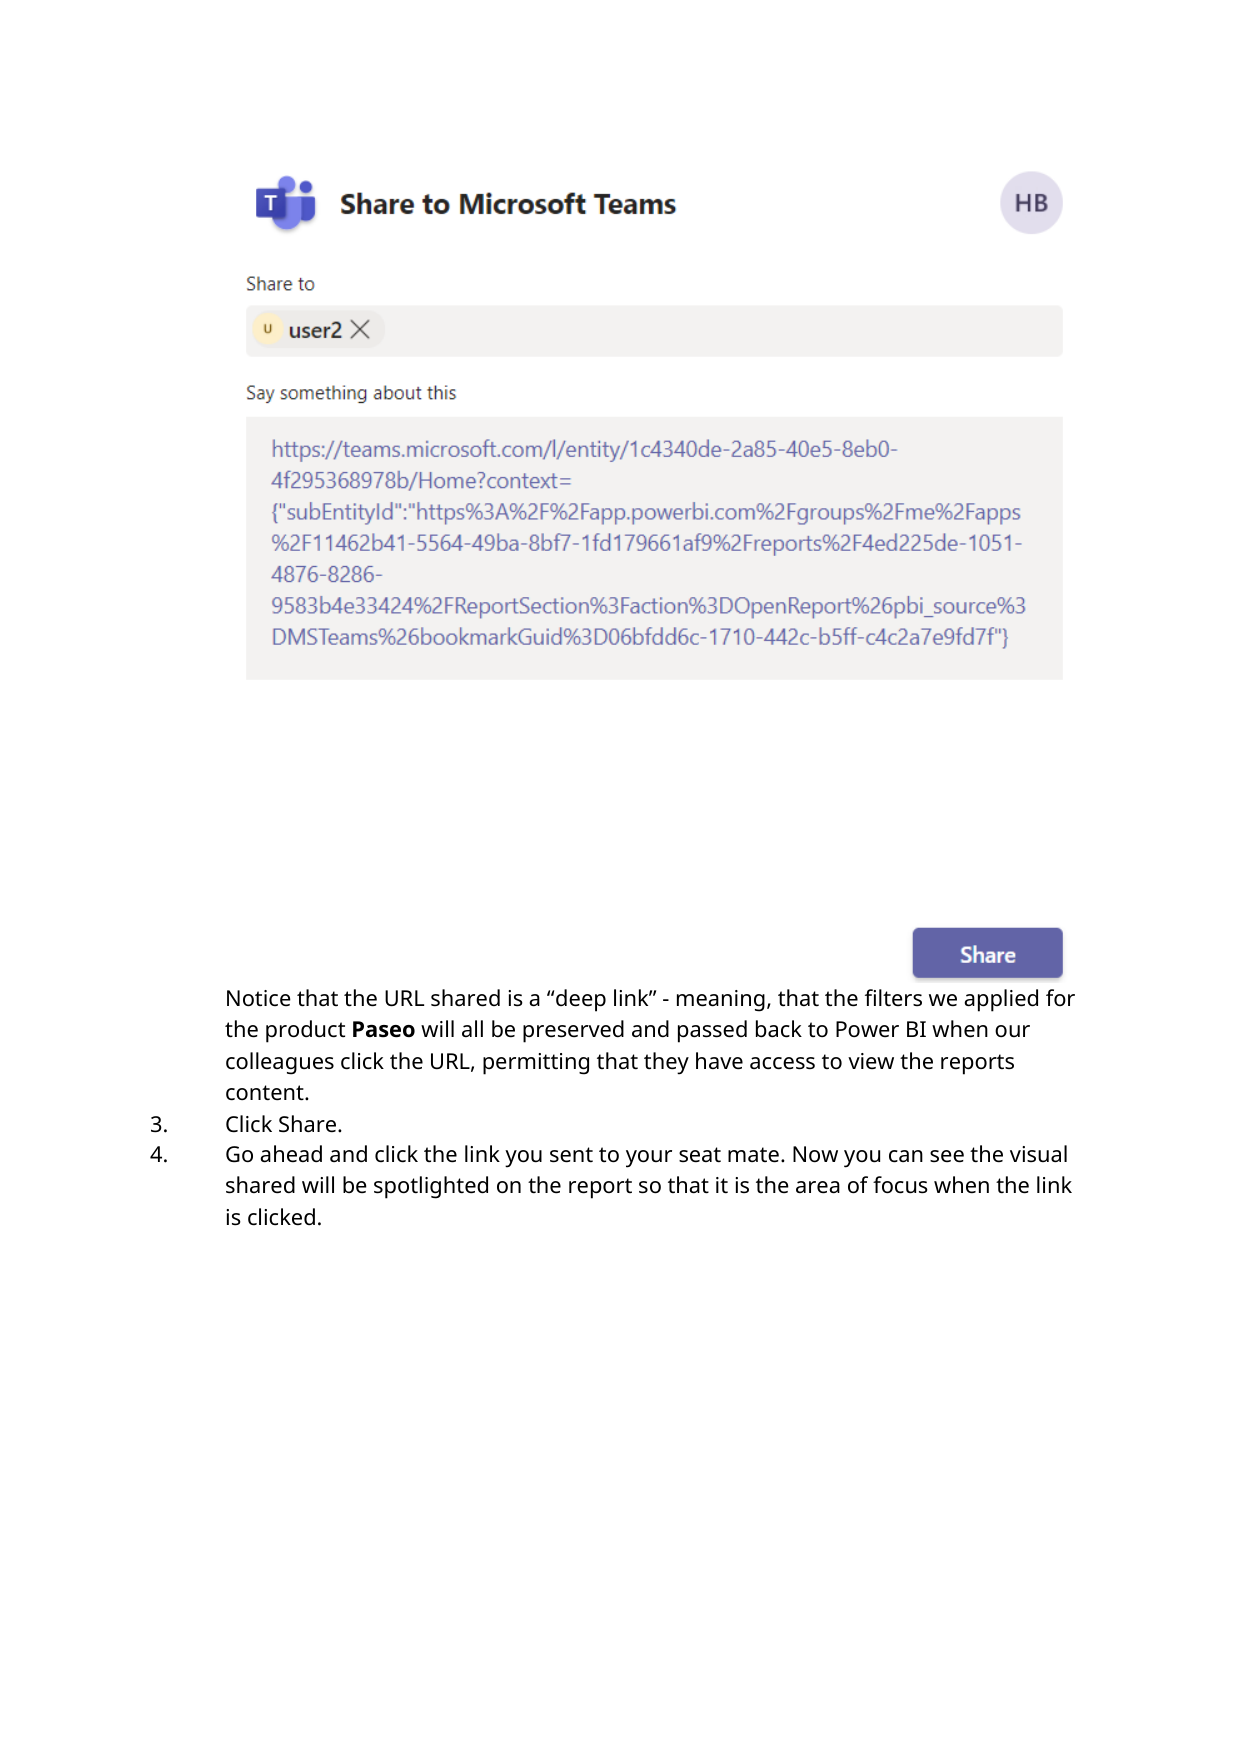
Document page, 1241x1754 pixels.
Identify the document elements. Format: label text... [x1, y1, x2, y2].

list Go ahead and click the link you sent to your seat mate. Now you can see the visual shared will be spotlighted on the report so that it is the area of focus when the link is clicked. [150, 1139, 1090, 1232]
list Notice that the URL shared is a “deep link” - meaning, that the filters we applied for the product Paseo will all be preserved and passed back to Power BI when our colleagues click the URL, permitting that they have access to view the reports content. [225, 983, 1090, 1107]
list Click Share. [150, 1109, 1090, 1139]
picture [225, 150, 1078, 983]
